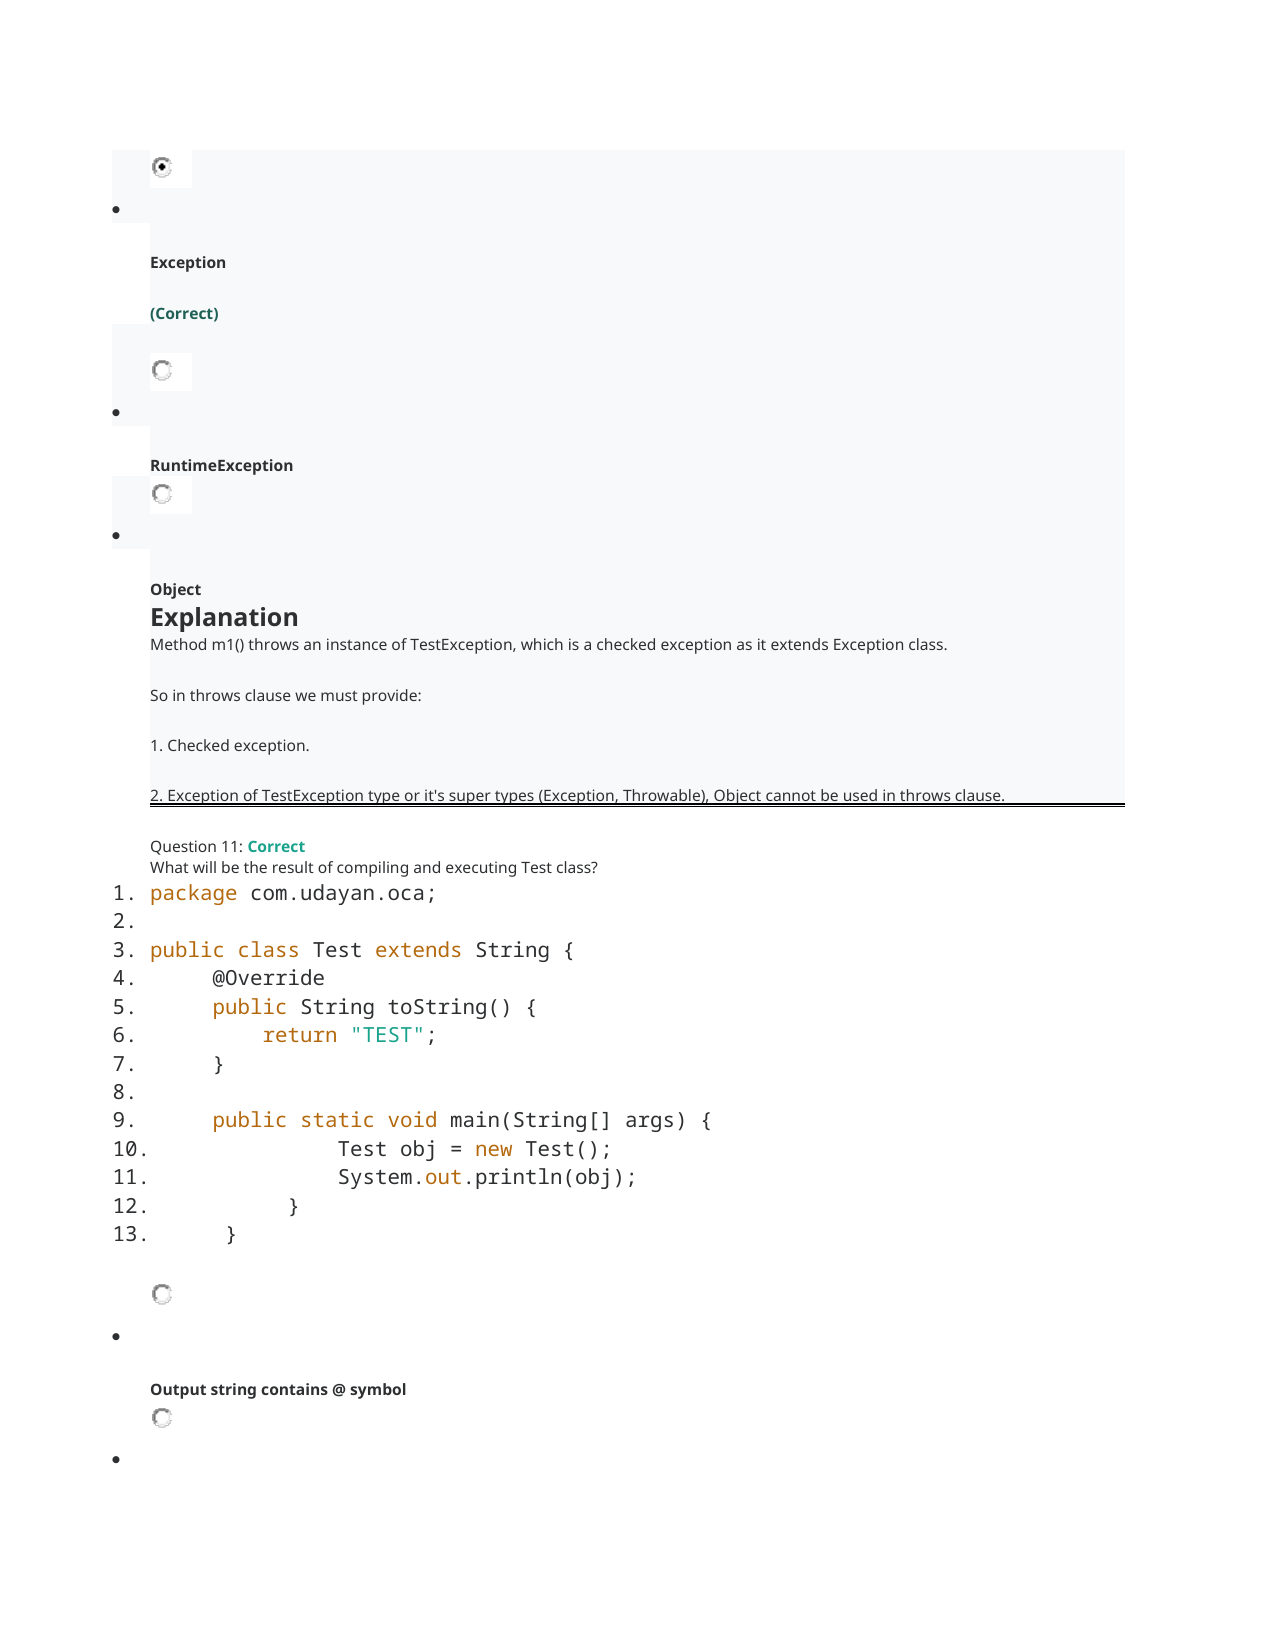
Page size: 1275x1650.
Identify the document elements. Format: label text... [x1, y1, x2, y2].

text Question 11: Correct [150, 836, 1125, 857]
list public class Test extends String { [112, 935, 1125, 963]
list Test obj = new Test(); [112, 1134, 1125, 1162]
text 1. Checked exception. [150, 735, 1125, 756]
text (Correct) [150, 303, 1125, 324]
list } [112, 1219, 1125, 1248]
text 2. Exception of TestException type or it's super types (Exception, Throwable), Object cannot be used in throws clause. [150, 785, 1125, 803]
list public String toString() { [112, 992, 1125, 1020]
list return "TEST"; [112, 1020, 1125, 1049]
text Output string contains @ symbol [150, 1379, 1125, 1400]
text Exception [150, 252, 1125, 273]
list System.out.println(obj); [112, 1162, 1125, 1191]
text So in throws clause we must provide: [150, 684, 1125, 706]
text Explanation [150, 600, 1125, 634]
list @Override [112, 963, 1125, 992]
text RuntimeException [150, 455, 1125, 476]
list package com.udayan.oca; [112, 878, 1125, 907]
text Object [150, 579, 1125, 600]
text Method m1() throws an instance of TestException, which is a checked exception as it extends Exception class. [150, 634, 1125, 655]
list } [112, 1191, 1125, 1219]
text What will be the result of compiling and executing Test class? [150, 857, 1125, 878]
list public static void main(String[] args) { [112, 1106, 1125, 1134]
list } [112, 1049, 1125, 1077]
